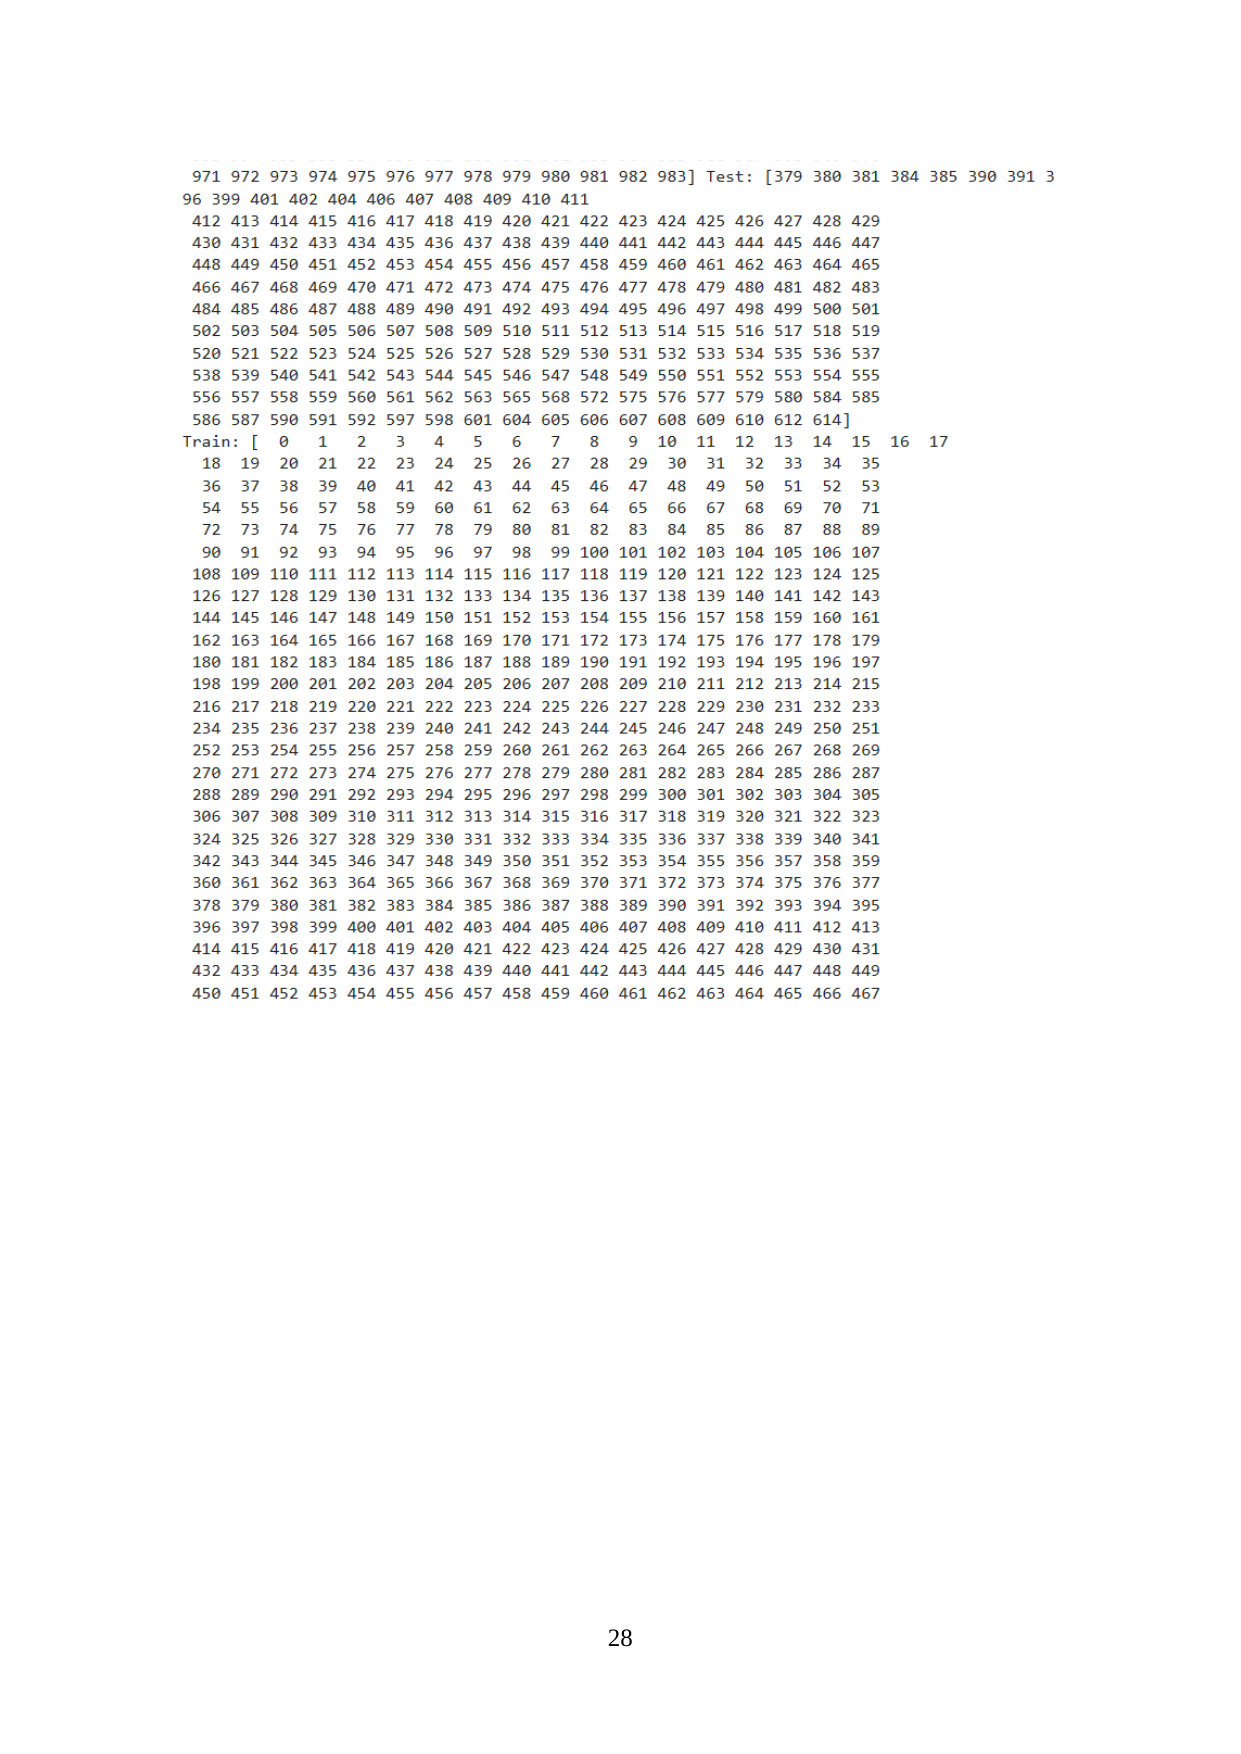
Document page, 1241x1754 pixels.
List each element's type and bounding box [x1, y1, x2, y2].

picture [150, 160, 1091, 1002]
